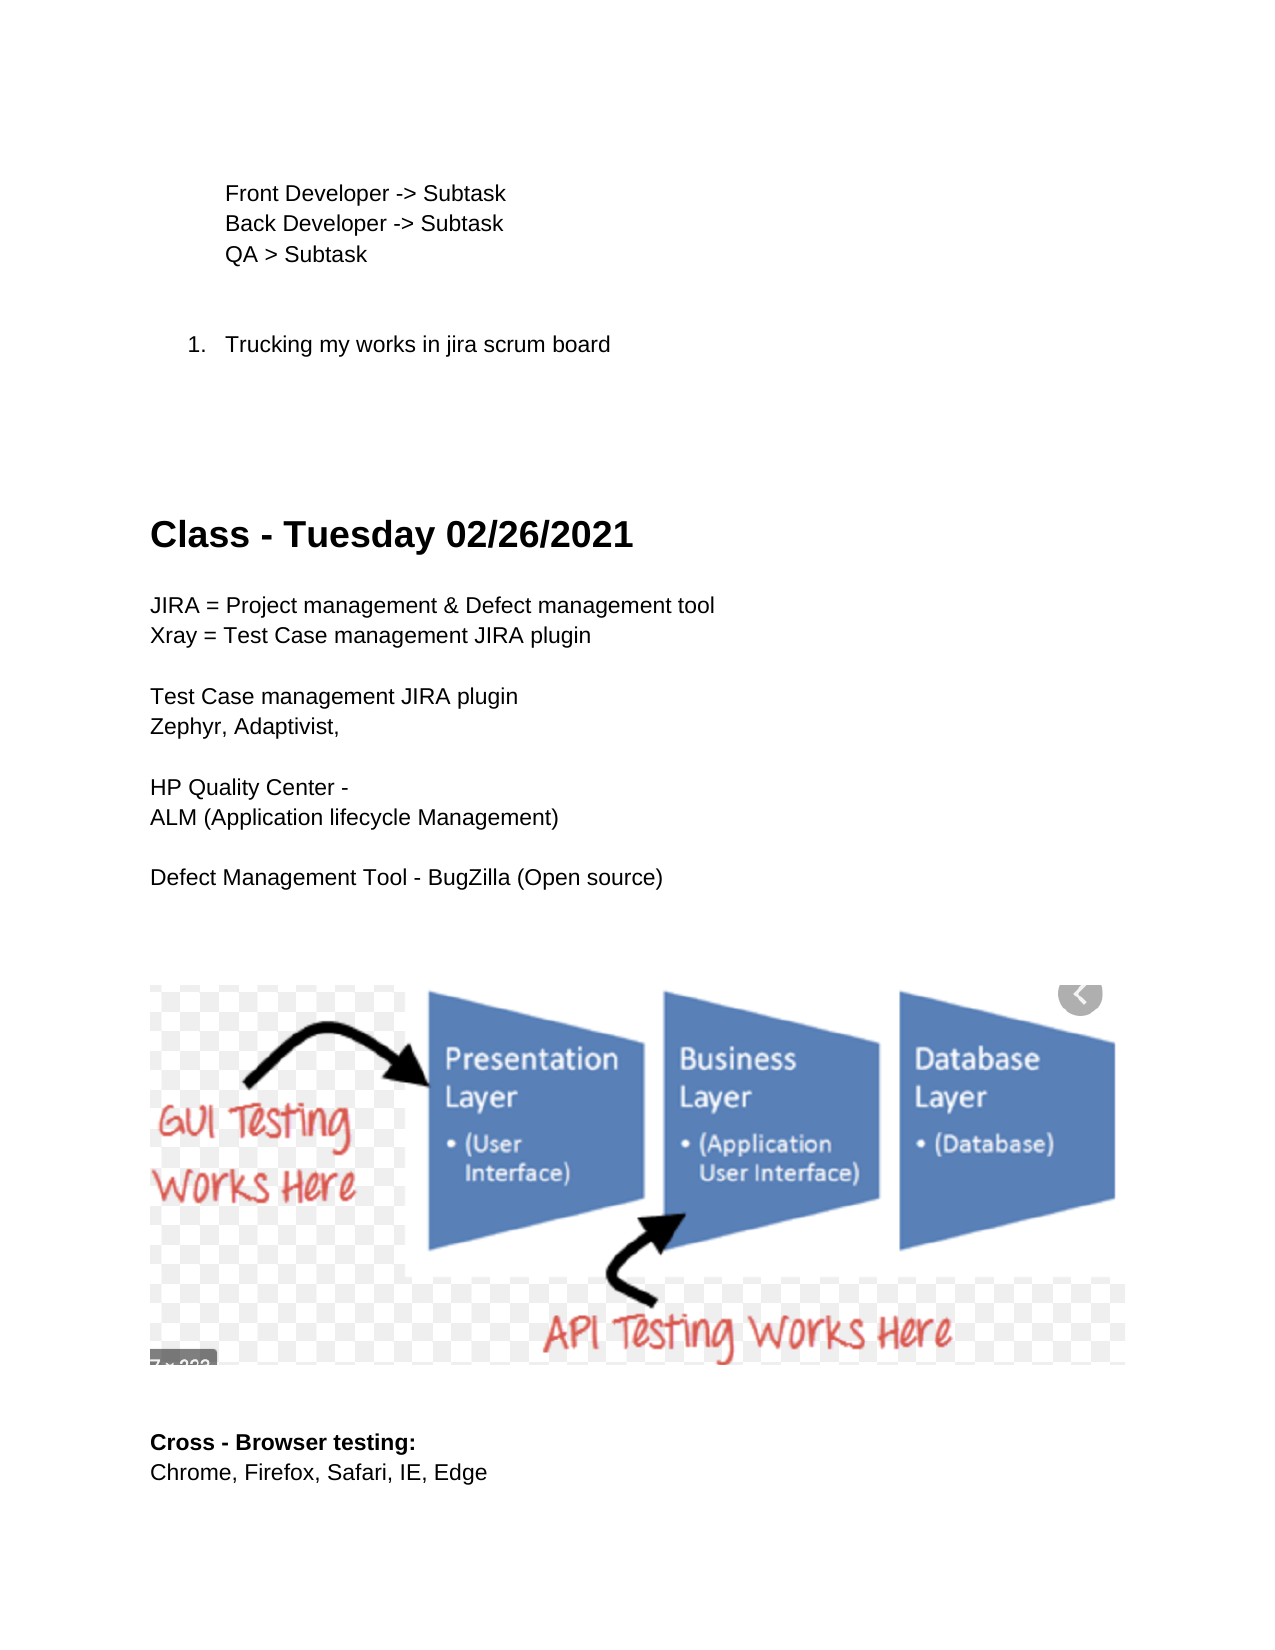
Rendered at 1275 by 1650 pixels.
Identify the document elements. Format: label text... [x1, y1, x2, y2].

text Front Developer -> Subtask [225, 180, 1125, 207]
text Cross - Browser testing: [150, 1428, 1125, 1455]
text Xray = Test Case management JIRA plugin [150, 622, 1125, 649]
text Chrome, Firefox, Safari, IE, Edge [150, 1459, 1125, 1485]
text Zephyr, Adaptivist, [150, 713, 1125, 739]
text Class - Tuesday 02/26/2021 [150, 512, 1125, 556]
text JIRA = Project management & Defect management tool [150, 592, 1125, 619]
text HP Quality Center - [150, 773, 1125, 800]
picture [150, 985, 1125, 1365]
text QA > Subtask [225, 241, 1125, 267]
list Trucking my works in jira scrum board [187, 331, 1125, 358]
text Back Developer -> Subtask [225, 210, 1125, 237]
text Test Case management JIRA plugin [150, 683, 1125, 709]
text Defect Management Tool - BugZilla (Open source) [150, 864, 1125, 891]
text ALM (Application lifecycle Management) [150, 804, 1125, 830]
